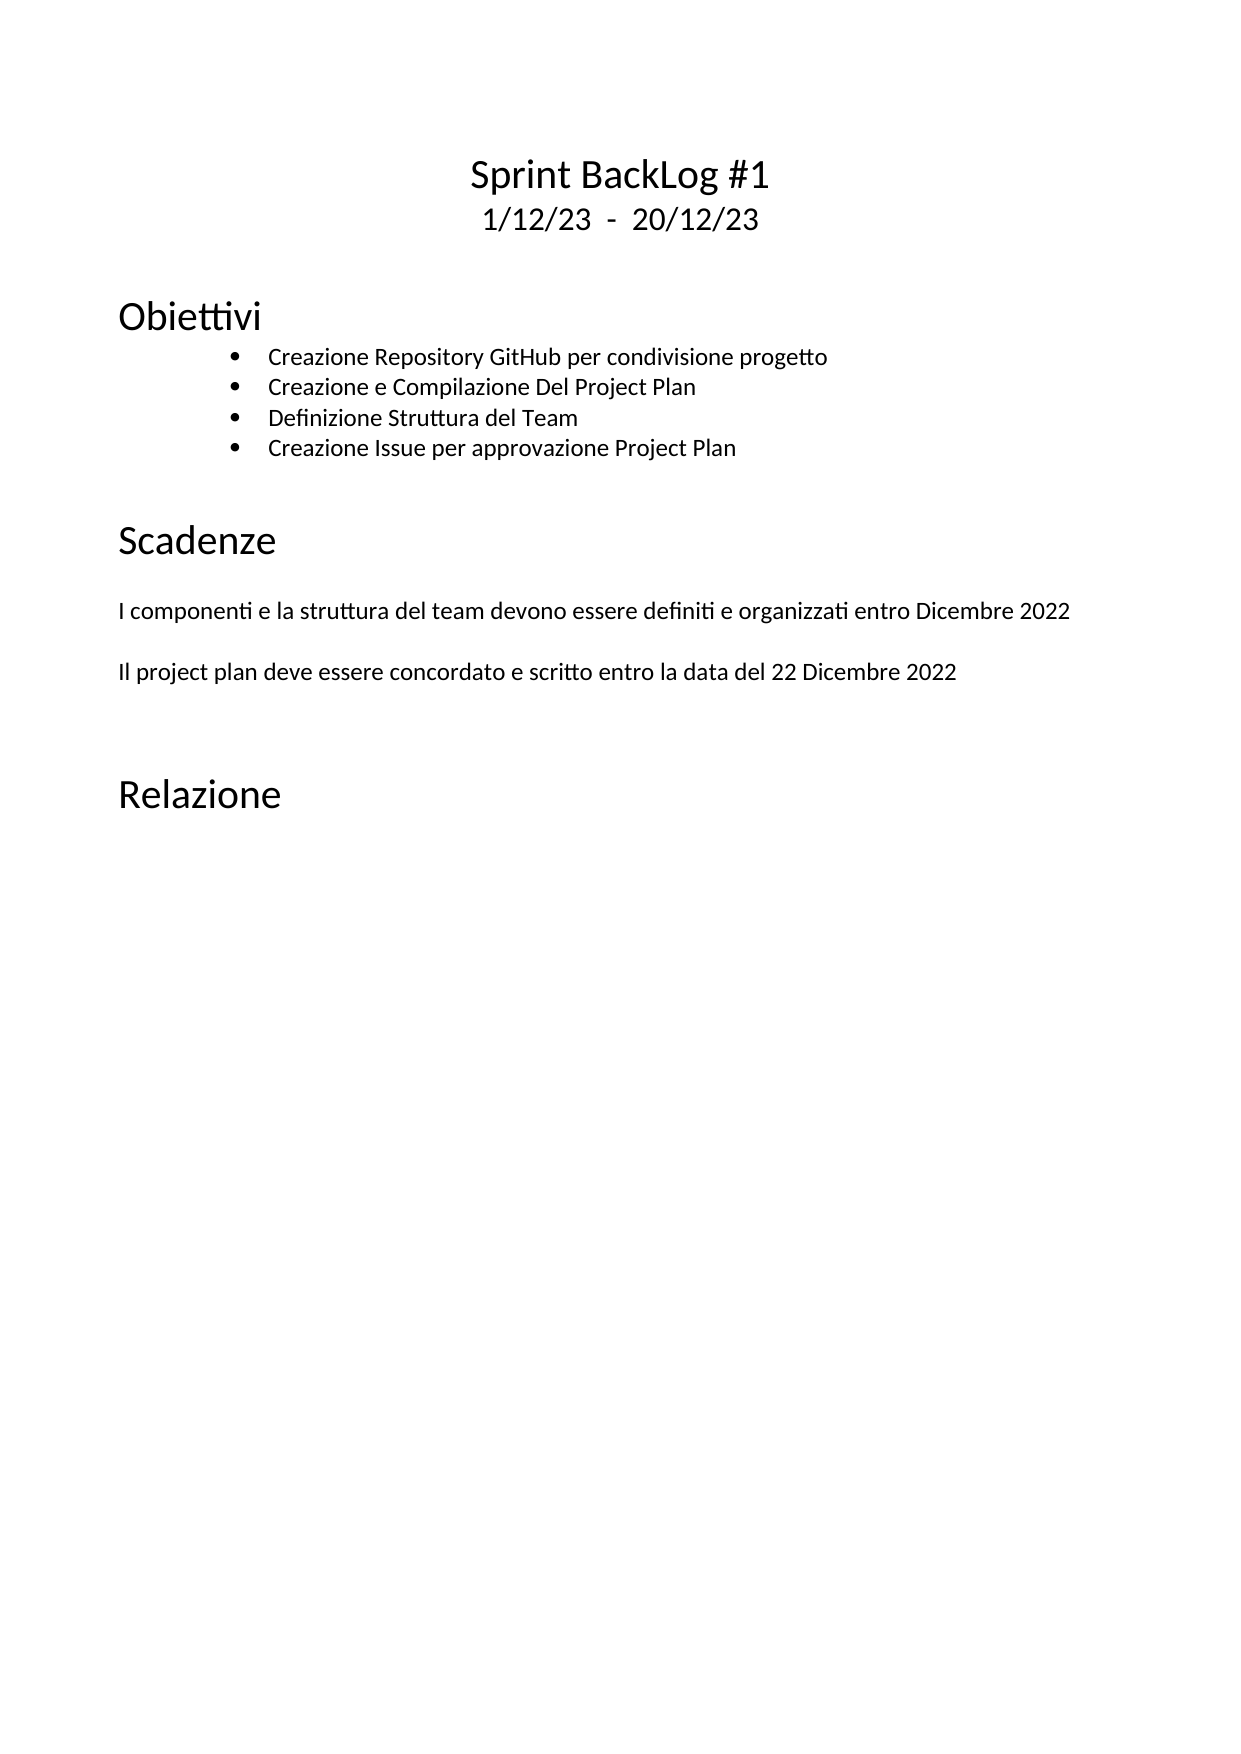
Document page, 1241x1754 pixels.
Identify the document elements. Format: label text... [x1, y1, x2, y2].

list Creazione Issue per approvazione Project Plan [231, 432, 1122, 463]
list Creazione Repository GitHub per condivisione progetto [231, 341, 1122, 371]
text Sprint BackLog #1 [118, 148, 1122, 198]
list Creazione e Compilazione Del Project Plan [231, 371, 1122, 402]
list Definizione Struttura del Team [231, 402, 1122, 432]
text Scadenze [118, 514, 1122, 564]
text I componenti e la struttura del team devono essere definiti e organizzati entro Dicembre 2022 [118, 595, 1122, 626]
text 1/12/23 - 20/12/23 [118, 198, 1122, 239]
text Relazione [118, 768, 1122, 819]
text Il project plan deve essere concordato e scritto entro la data del 22 Dicembre 2022 [118, 656, 1122, 687]
text Obiettivi [118, 290, 1122, 341]
